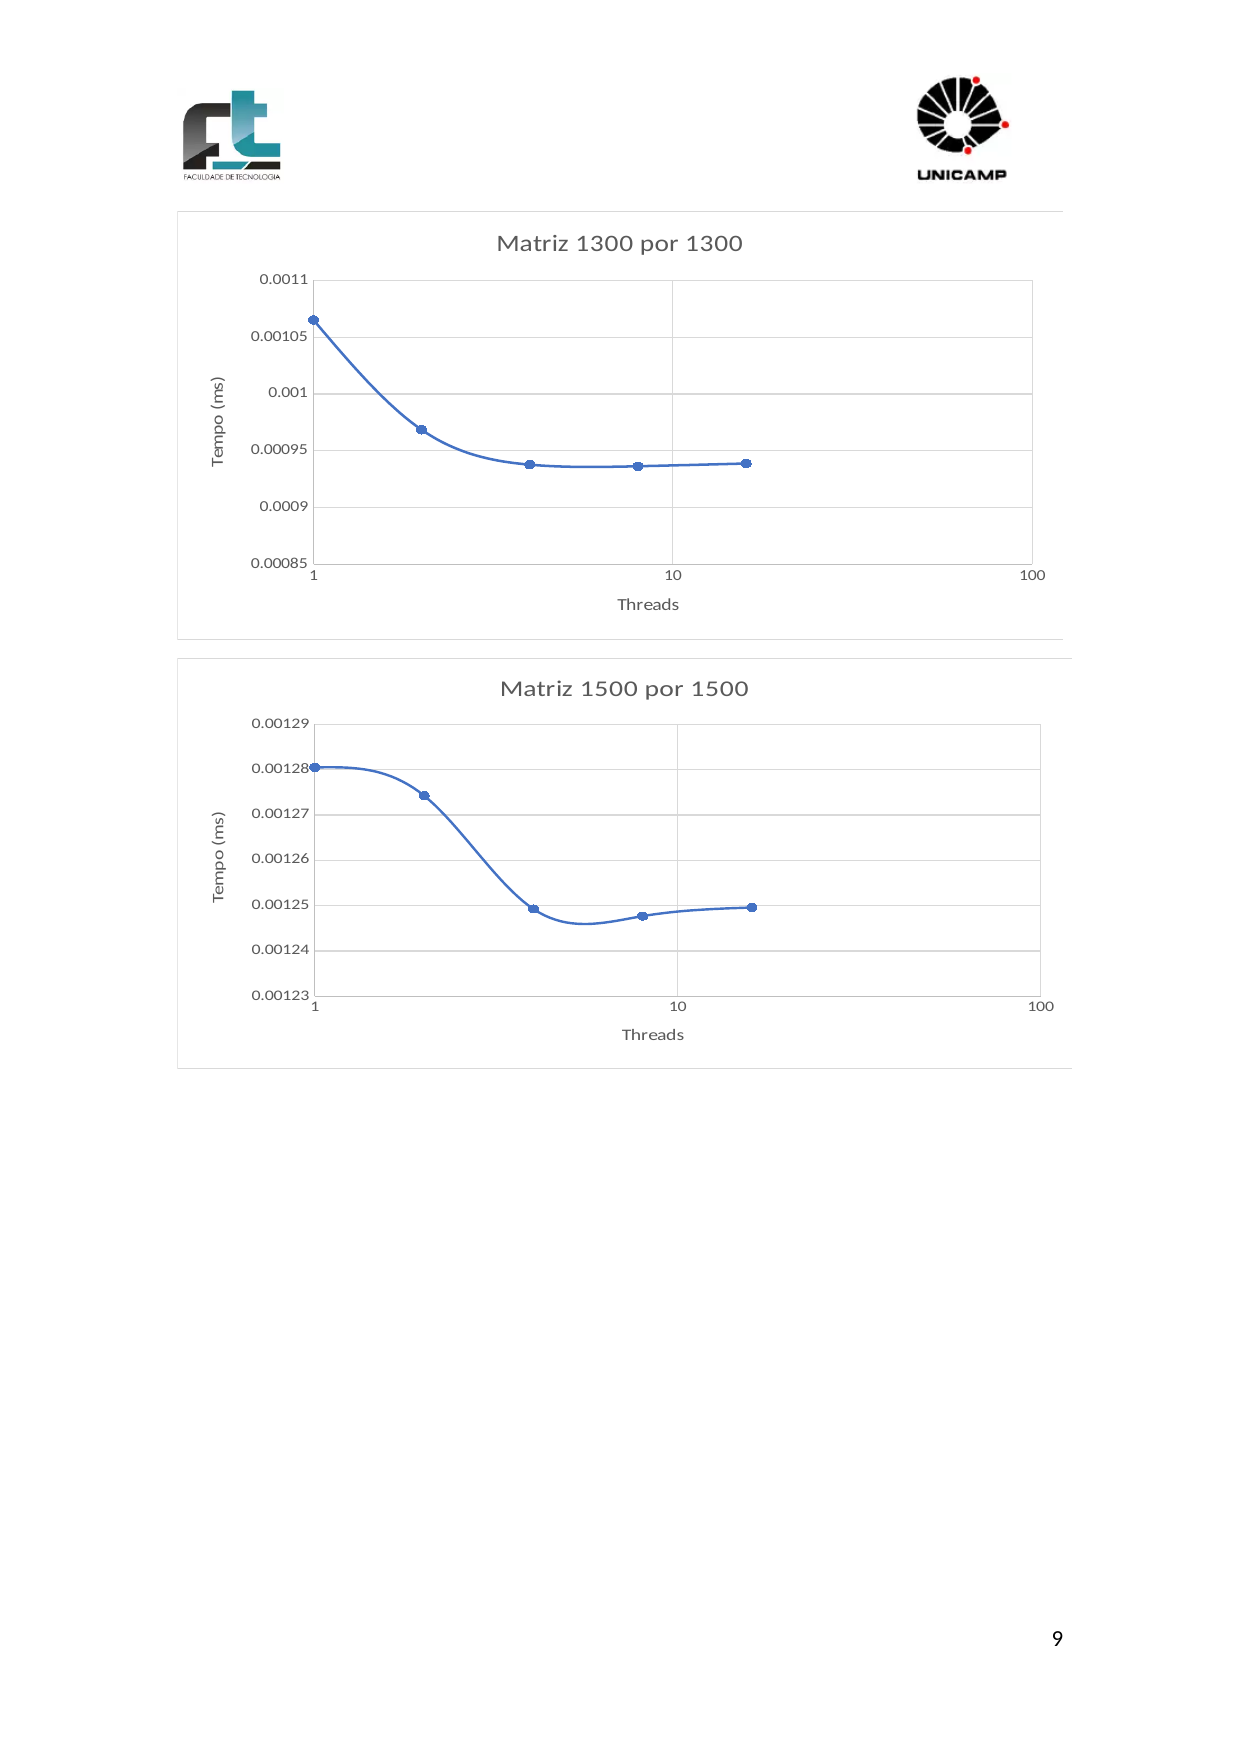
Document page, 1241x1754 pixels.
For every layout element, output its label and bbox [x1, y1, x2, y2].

picture [915, 73, 1012, 184]
picture [177, 88, 285, 184]
